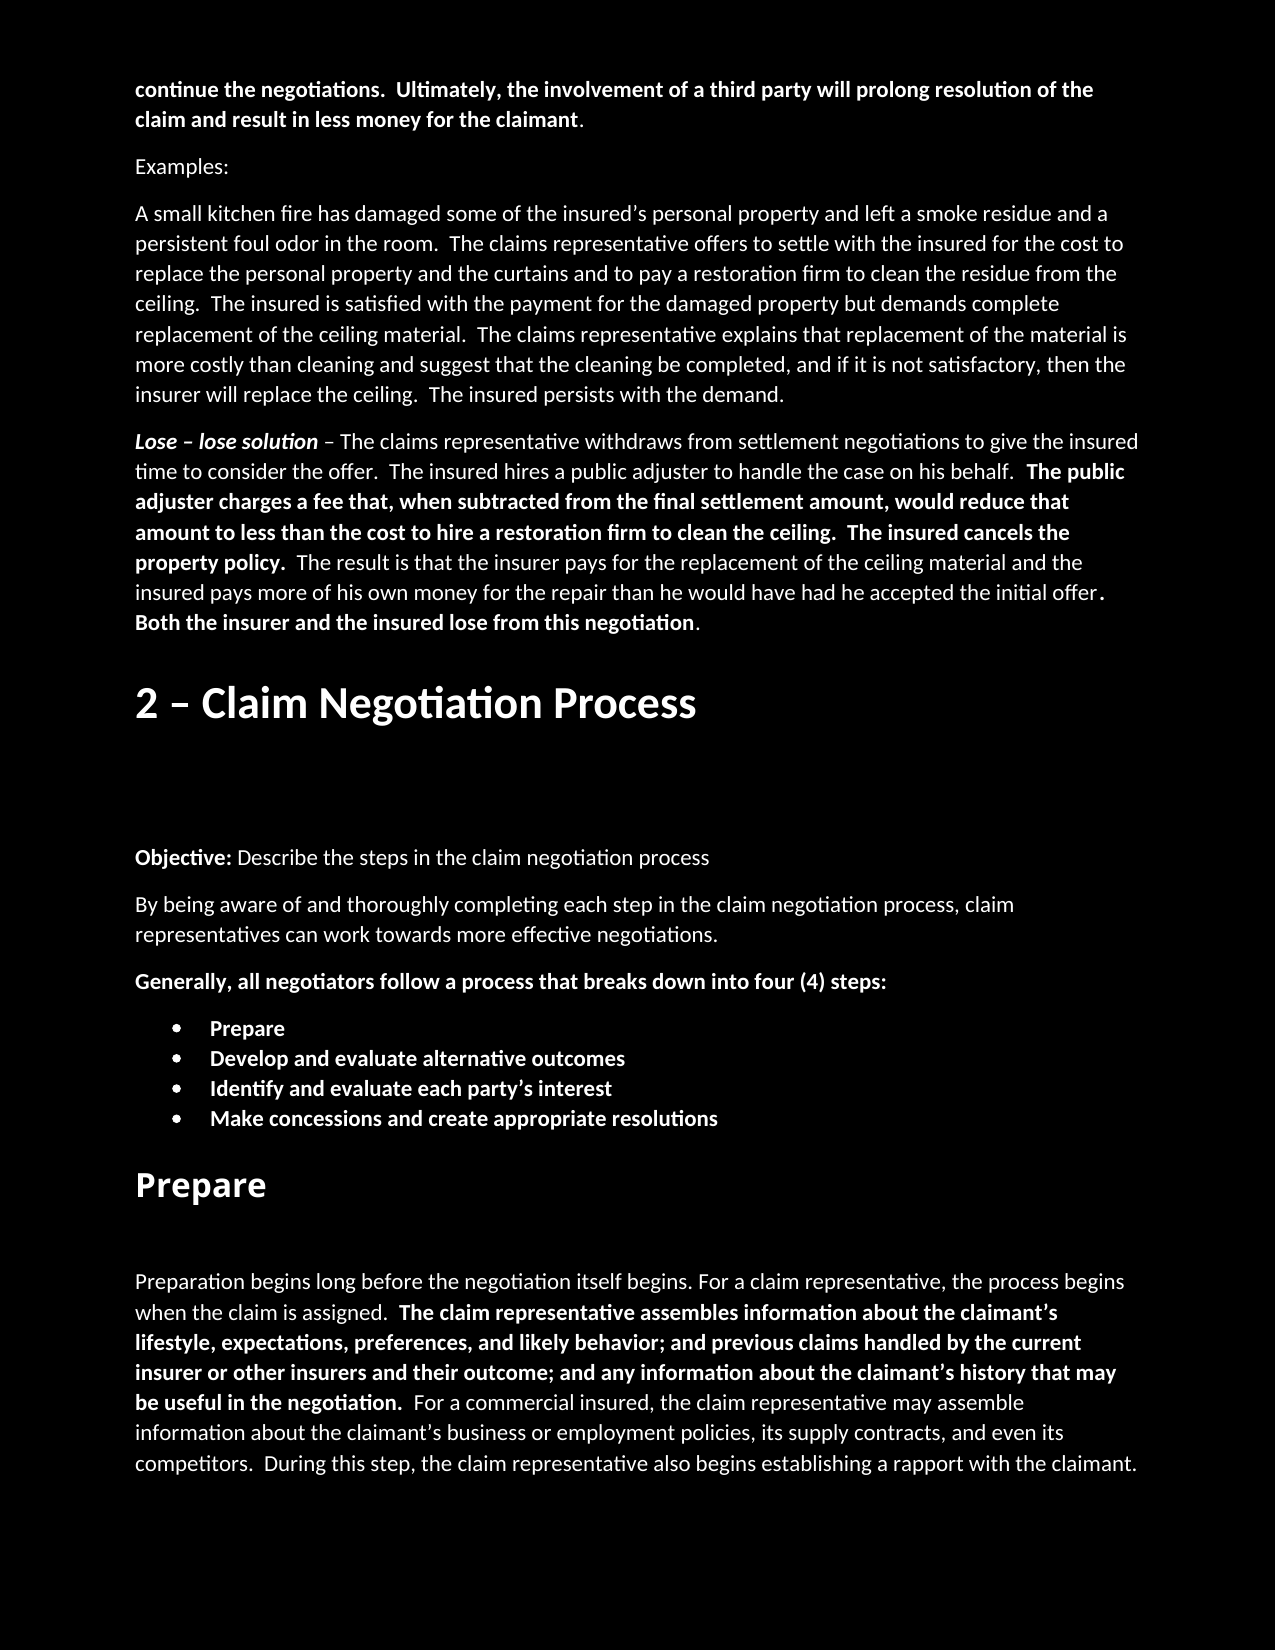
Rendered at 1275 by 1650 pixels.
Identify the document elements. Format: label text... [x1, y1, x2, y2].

list Make concessions and create appropriate resolutions [172, 1104, 1140, 1133]
list Develop and evaluate alternative outcomes [172, 1044, 1140, 1072]
text Objective: Describe the steps in the claim negotiation process [135, 843, 1140, 871]
text Examples: [135, 152, 1140, 180]
list Prepare [172, 1014, 1140, 1042]
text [135, 75, 1140, 133]
subtitle Prepare [135, 1162, 1140, 1207]
text Preparation begins long before the negotiation itself begins. For a claim representative, the process begins when the claim is assigned. The claim representative assembles information about the claimant’s lifestyle, expectations, preferences, and likely behavior; and previous claims handled by the current insurer or other insurers and their outcome; and any information about the claimant’s history that may be useful in the negotiation. For a commercial insured, the claim representative may assemble information about the claimant’s business or employment policies, its supply contracts, and even its competitors. During this step, the claim representative also begins establishing a rapport with the claimant. [135, 1267, 1140, 1477]
text Lose – lose solution – The claims representative withdraws from settlement negotiations to give the insured time to consider the offer. The insured hires a public adjuster to handle the case on his behalf. The public adjuster charges a fee that, when subtracted from the final settlement amount, would reduce that amount to less than the cost to hire a restoration firm to clean the ceiling. The insured cancels the property policy. The result is that the insurer pays for the replacement of the ceiling material and the insured pays more of his own money for the repair than he would have had he accepted the initial offer. Both the insurer and the insured lose from this negotiation. [135, 427, 1140, 636]
text A small kitchen fire has damaged some of the insured’s personal property and left a smoke residue and a persistent foul odor in the room. The claims representative offers to settle with the insured for the cost to replace the personal property and the curtains and to pay a restoration firm to clean the residue from the ceiling. The insured is satisfied with the payment for the damaged property but demands complete replacement of the ceiling material. The claims representative explains that replacement of the material is more costly than cleaning and suggest that the cleaning be completed, and if it is not satisfactory, then the insurer will replace the ceiling. The insured persists with the demand. [135, 199, 1140, 408]
list Identify and evaluate each party’s interest [172, 1074, 1140, 1102]
text By being aware of and thoroughly completing each step in the claim negotiation process, claim representatives can work towards more effective negotiations. [135, 890, 1140, 948]
text Generally, all negotiators follow a process that breaks down into four (4) steps: [135, 967, 1140, 995]
subtitle 2 – Claim Negotiation Process [135, 674, 1140, 730]
